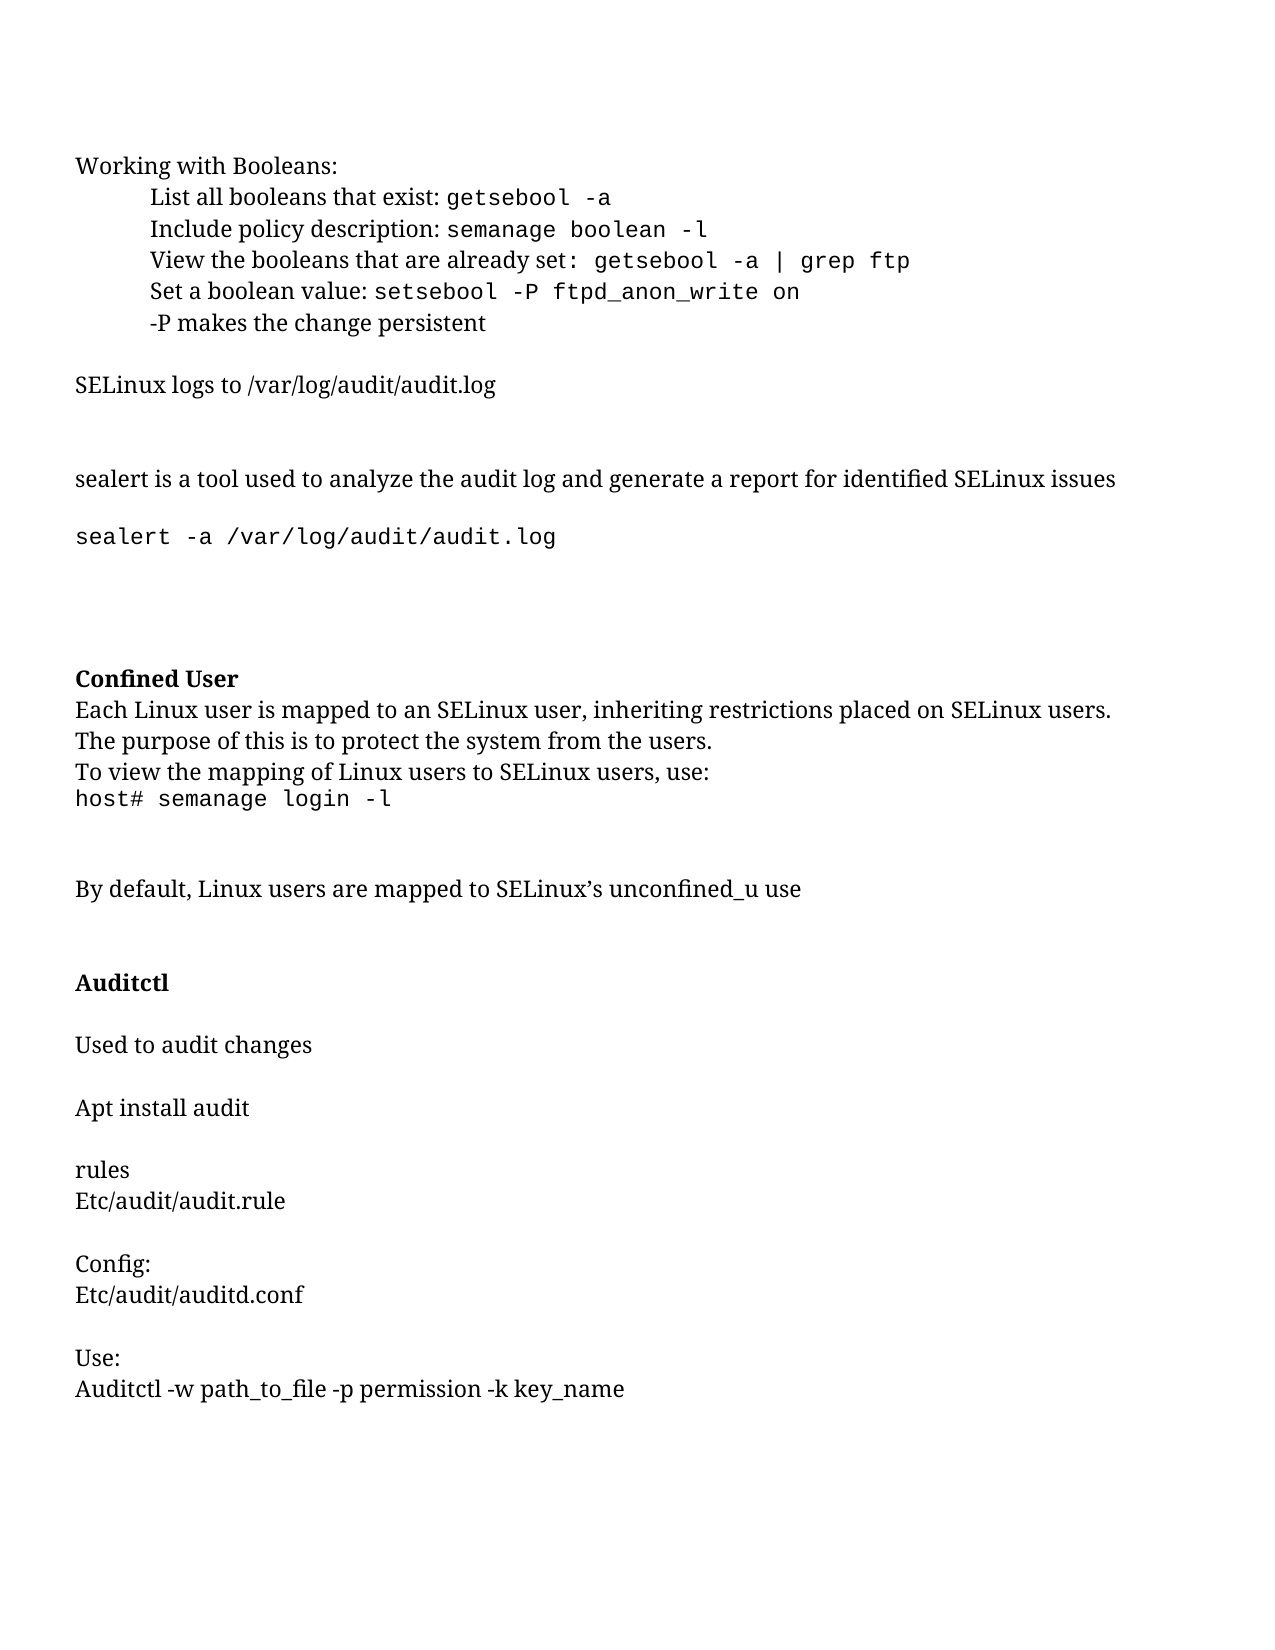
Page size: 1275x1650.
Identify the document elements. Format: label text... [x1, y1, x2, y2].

text By default, Linux users are mapped to SELinux’s unconfined_u use [75, 873, 1125, 904]
text To view the mapping of Linux users to SELinux users, use: [75, 756, 1125, 787]
text Include policy description: semanage boolean -l [150, 213, 1125, 244]
text The purpose of this is to protect the system from the users. [75, 725, 1125, 756]
text Auditctl [75, 966, 1125, 998]
text Config: [75, 1248, 1125, 1279]
text SELinux logs to /var/log/audit/audit.log [75, 369, 1125, 400]
text Set a boolean value: setsebool -P ftpd_anon_write on [150, 275, 1125, 307]
text -P makes the change persistent [150, 307, 1125, 338]
text List all booleans that exist: getsebool -a [150, 181, 1125, 213]
text Apt install audit [75, 1091, 1125, 1123]
text Auditctl -w path_to_file -p permission -k key_name [75, 1373, 1125, 1404]
text sealert -a /var/log/audit/audit.log [75, 525, 1125, 551]
text Each Linux user is mapped to an SELinux user, inheriting restrictions placed on SELinux users. [75, 694, 1125, 725]
text Used to audit changes [75, 1029, 1125, 1060]
text View the booleans that are already set: getsebool -a | grep ftp [150, 244, 1125, 275]
text Use: [75, 1341, 1125, 1373]
text sealert is a tool used to analyze the audit log and generate a report for identified SELinux issues [75, 463, 1125, 494]
text Confined User [75, 662, 1125, 694]
text rules [75, 1154, 1125, 1185]
text Working with Booleans: [75, 150, 1125, 181]
text Etc/audit/auditd.conf [75, 1279, 1125, 1310]
text Etc/audit/audit.rule [75, 1185, 1125, 1216]
text host# semanage login -l [75, 787, 1125, 841]
